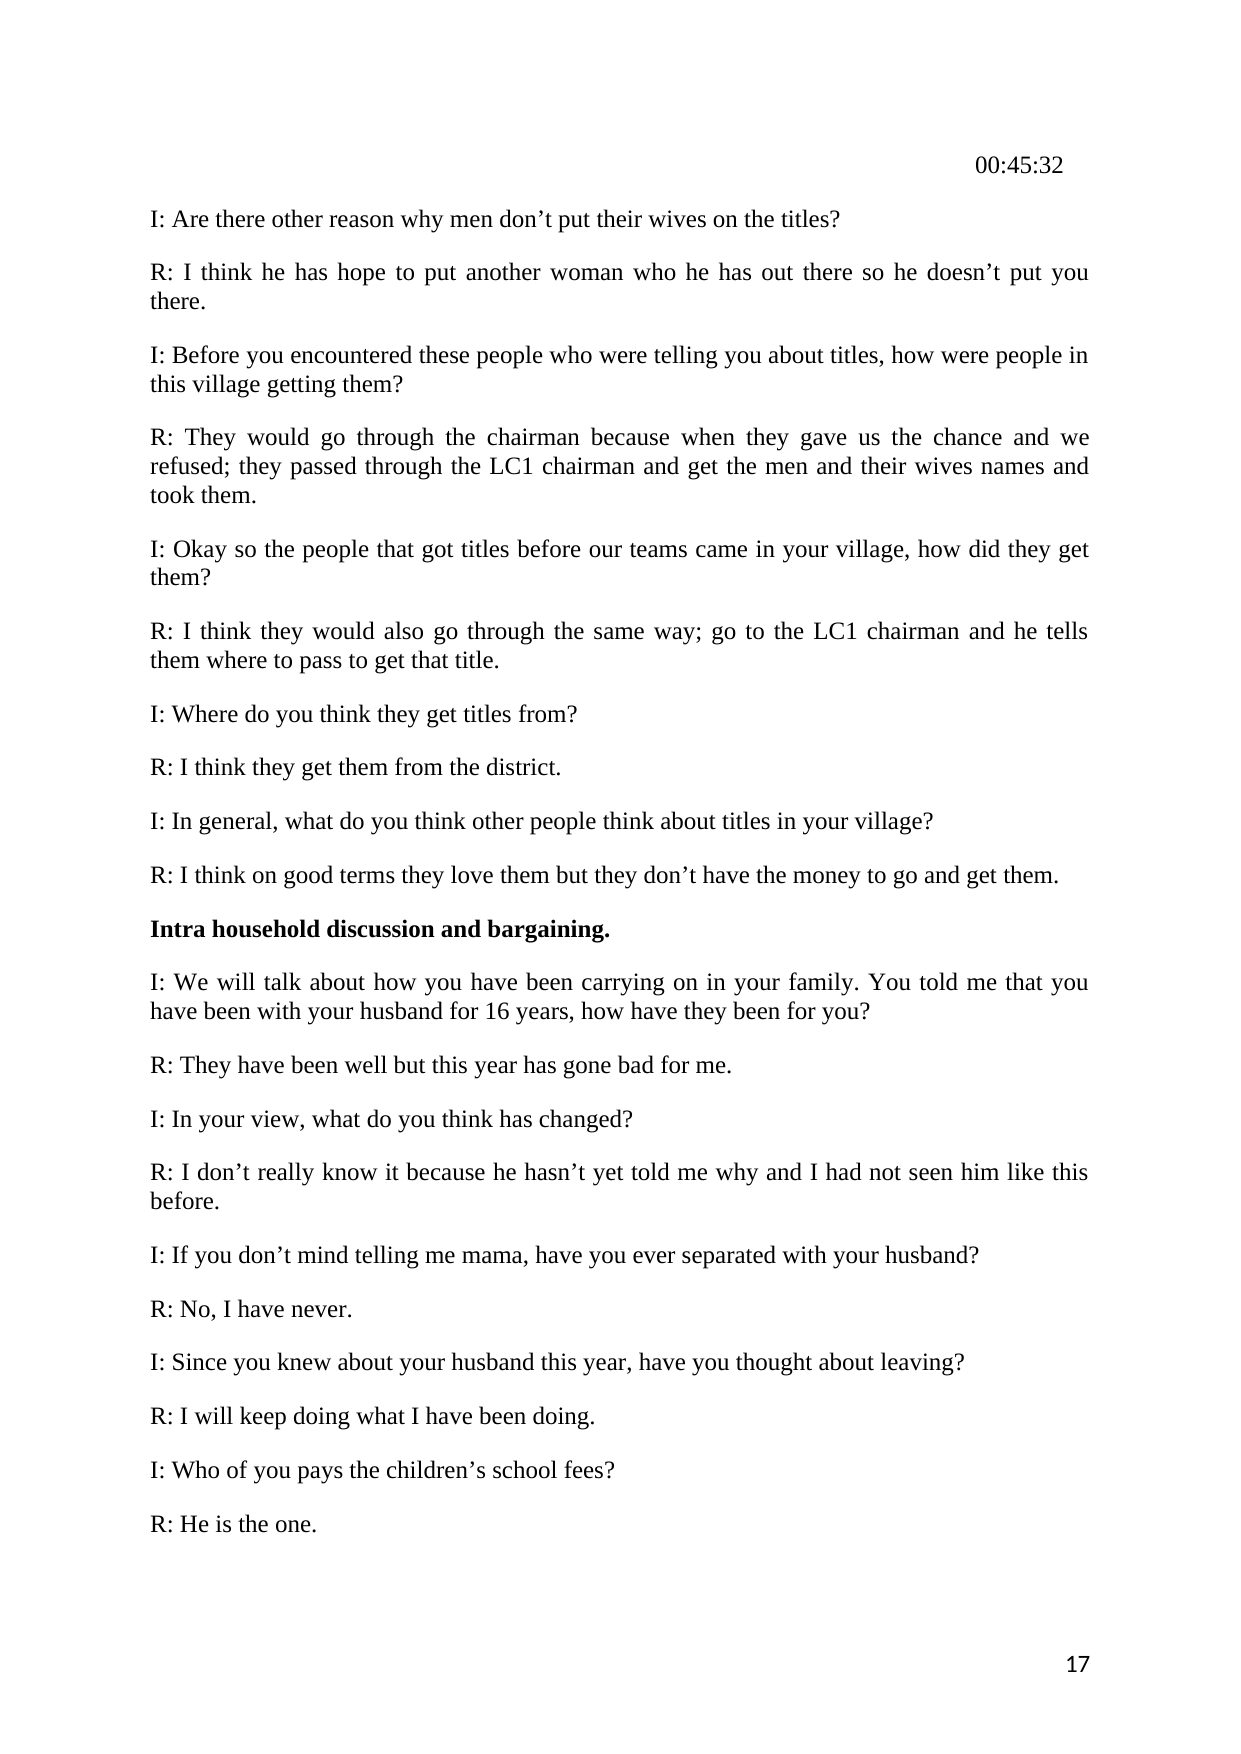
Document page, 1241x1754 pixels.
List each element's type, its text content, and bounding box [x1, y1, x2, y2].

text R: I don’t really know it because he hasn’t yet told me why and I had not seen him like this before. [150, 1157, 1090, 1215]
text R: I think on good terms they love them but they don’t have the money to go and get them. [150, 860, 1090, 889]
text R: I think he has hope to put another woman who he has out there so he doesn’t put you there. [150, 257, 1090, 315]
text I: In your view, what do you think has changed? [150, 1104, 1090, 1132]
text I: Where do you think they get titles from? [150, 699, 1090, 727]
text 00:45:32 [900, 150, 1090, 179]
text Intra household discussion and bargaining. [150, 914, 1090, 942]
text I: Okay so the people that got titles before our teams came in your village, how did they get them? [150, 534, 1090, 591]
text R: I think they would also go through the same way; go to the LC1 chairman and he tells them where to pass to get that title. [150, 616, 1090, 674]
text R: No, I have never. [150, 1294, 1090, 1322]
text R: I will keep doing what I have been doing. [150, 1401, 1090, 1430]
text R: They have been well but this year has gone bad for me. [150, 1050, 1090, 1079]
text I: If you don’t mind telling me mama, have you ever separated with your husband? [150, 1240, 1090, 1269]
text I: Are there other reason why men don’t put their wives on the titles? [150, 204, 1090, 232]
text I: In general, what do you think other people think about titles in your village? [150, 806, 1090, 835]
text I: Before you encountered these people who were telling you about titles, how were people in this village getting them? [150, 340, 1090, 397]
text I: Since you knew about your husband this year, have you thought about leaving? [150, 1347, 1090, 1376]
text R: They would go through the chairman because when they gave us the chance and we refused; they passed through the LC1 chairman and get the men and their wives names and took them. [150, 422, 1090, 509]
text I: We will talk about how you have been carrying on in your family. You told me that you have been with your husband for 16 years, how have they been for you? [150, 967, 1090, 1025]
text I: Who of you pays the children’s school fees? [150, 1455, 1090, 1484]
text R: I think they get them from the district. [150, 752, 1090, 781]
text R: He is the one. [150, 1509, 1090, 1537]
